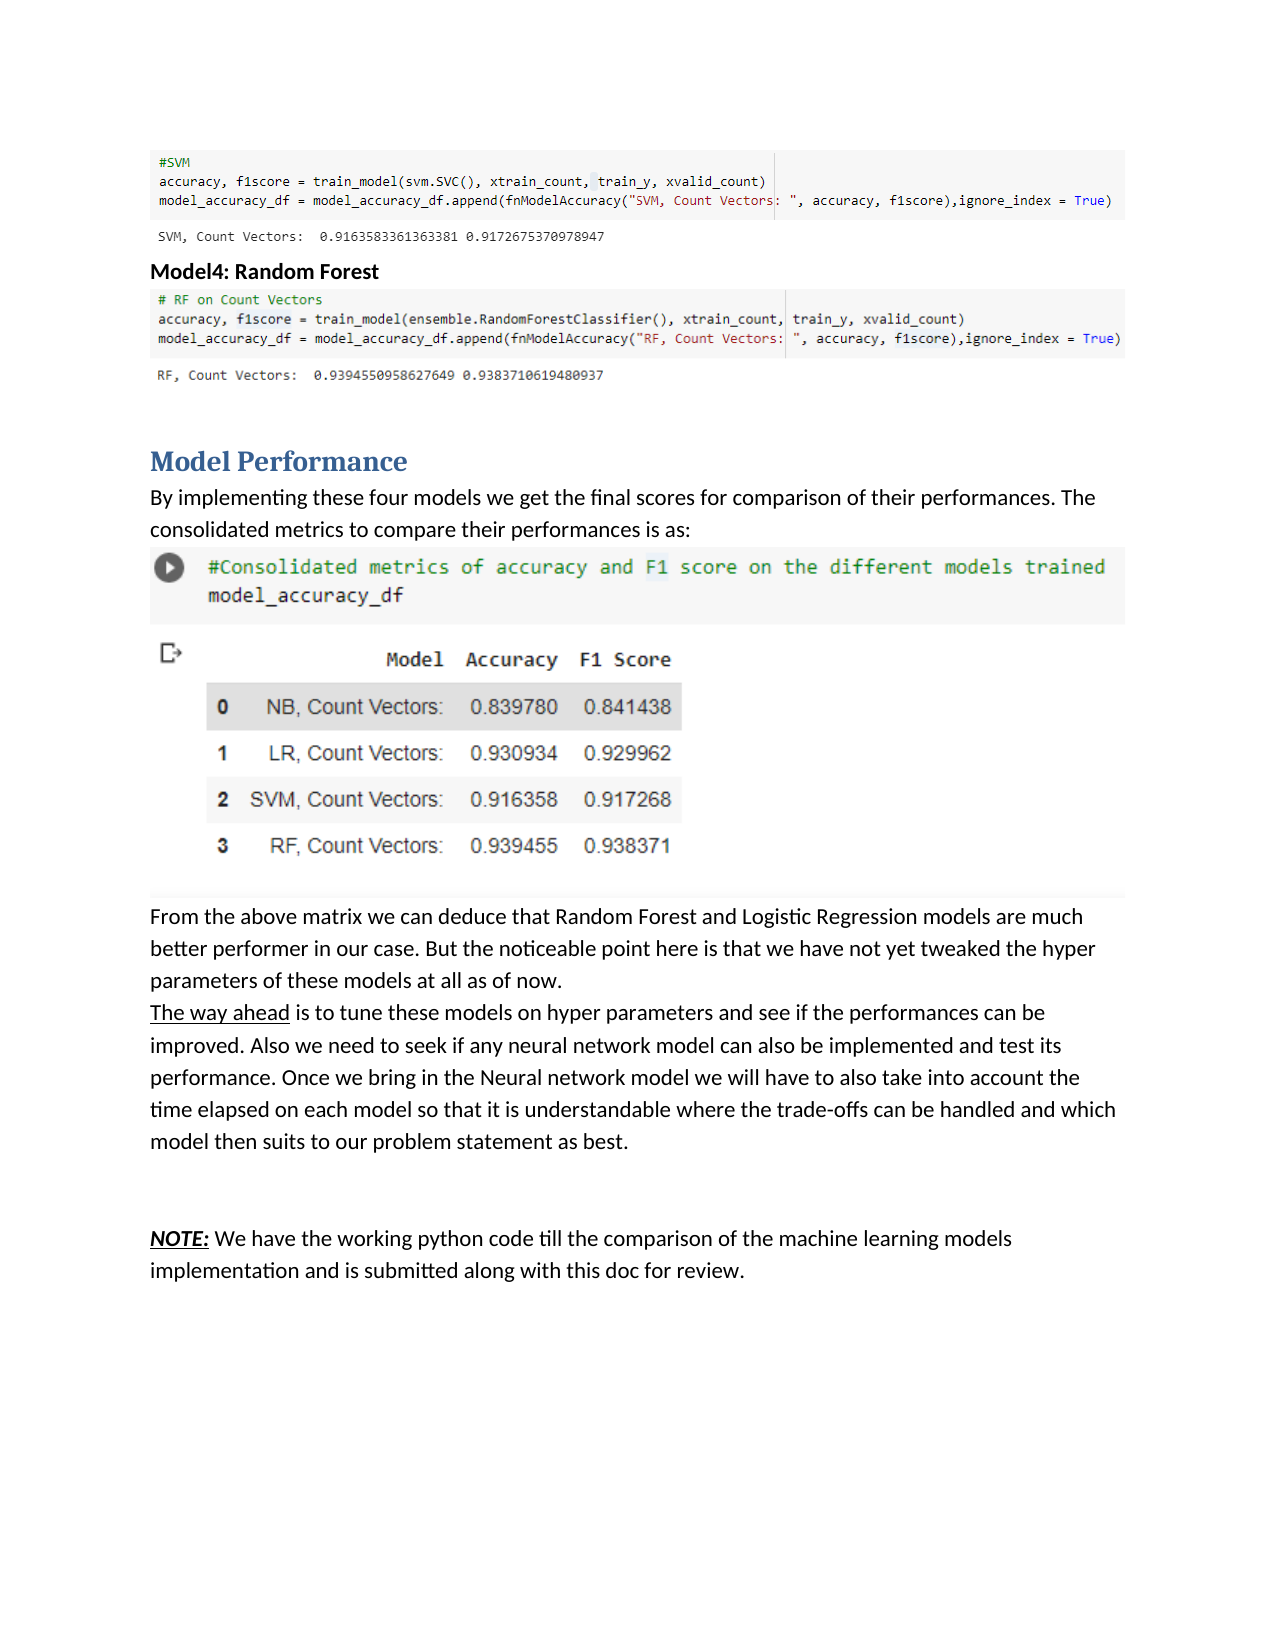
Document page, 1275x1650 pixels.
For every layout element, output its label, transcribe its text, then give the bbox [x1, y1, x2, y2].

picture [150, 547, 1125, 898]
text Model4: Random Forest [150, 257, 1125, 285]
text NOTE: We have the working python code till the comparison of the machine learning models implementation and is submitted along with this doc for review. [150, 1224, 1125, 1284]
text The way ahead is to tune these models on hyper parameters and see if the performances can be improved. Also we need to seek if any neural network model can also be implemented and test its performance. Once we bring in the Neural network model we will have to also take into account the time elapsed on each model so that it is understandable where the trade-offs can be handled and which model then suits to our problem statement as best. [150, 998, 1125, 1155]
text From the above matrix we can deduce that Random Forest and Logistic Regression models are much better performer in our case. But the noticeable point here is that we have not yet tweaked the hyper parameters of these models at all as of now. [150, 902, 1125, 994]
subtitle Model Performance [150, 445, 1125, 478]
picture [150, 289, 1125, 391]
text By implementing these four models we get the final scores for comparison of their performances. The consolidated metrics to compare their performances is as: [150, 483, 1125, 543]
picture [150, 150, 1125, 253]
